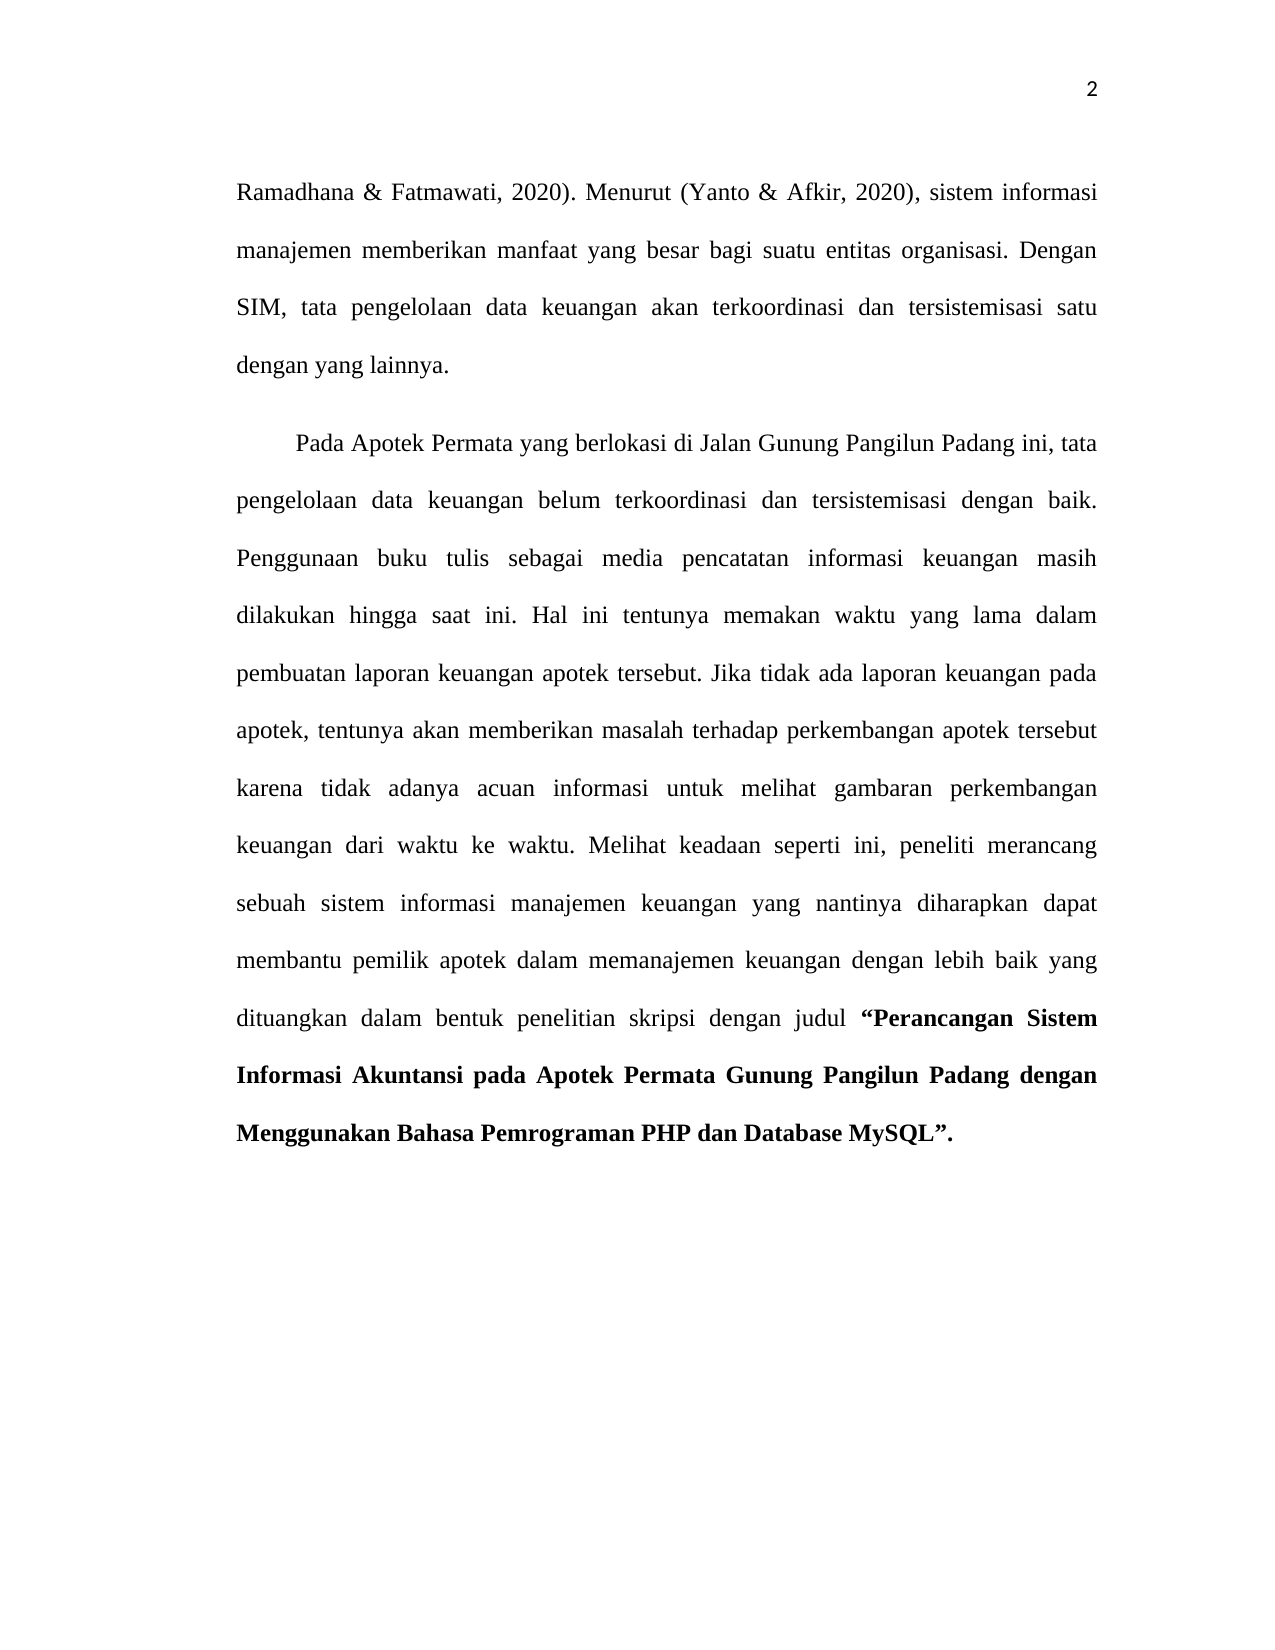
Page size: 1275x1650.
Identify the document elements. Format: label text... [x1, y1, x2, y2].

text Ramadhana & Fatmawati, 2020). Menurut (Yanto & Afkir, 2020), sistem informasi manajemen memberikan manfaat yang besar bagi suatu entitas organisasi. Dengan SIM, tata pengelolaan data keuangan akan terkoordinasi dan tersistemisasi satu dengan yang lainnya. [236, 177, 1098, 378]
text Pada Apotek Permata yang berlokasi di Jalan Gunung Pangilun Padang ini, tata pengelolaan data keuangan belum terkoordinasi dan tersistemisasi dengan baik. Penggunaan buku tulis sebagai media pencatatan informasi keuangan masih dilakukan hingga saat ini. Hal ini tentunya memakan waktu yang lama dalam pembuatan laporan keuangan apotek tersebut. Jika tidak ada laporan keuangan pada apotek, tentunya akan memberikan masalah terhadap perkembangan apotek tersebut karena tidak adanya acuan informasi untuk melihat gambaran perkembangan keuangan dari waktu ke waktu. Melihat keadaan seperti ini, peneliti merancang sebuah sistem informasi manajemen keuangan yang nantinya diharapkan dapat membantu pemilik apotek dalam memanajemen keuangan dengan lebih baik yang dituangkan dalam bentuk penelitian skripsi dengan judul “Perancangan Sistem Informasi Akuntansi pada Apotek Permata Gunung Pangilun Padang dengan Menggunakan Bahasa Pemrograman PHP dan Database MySQL”. [236, 428, 1098, 1147]
